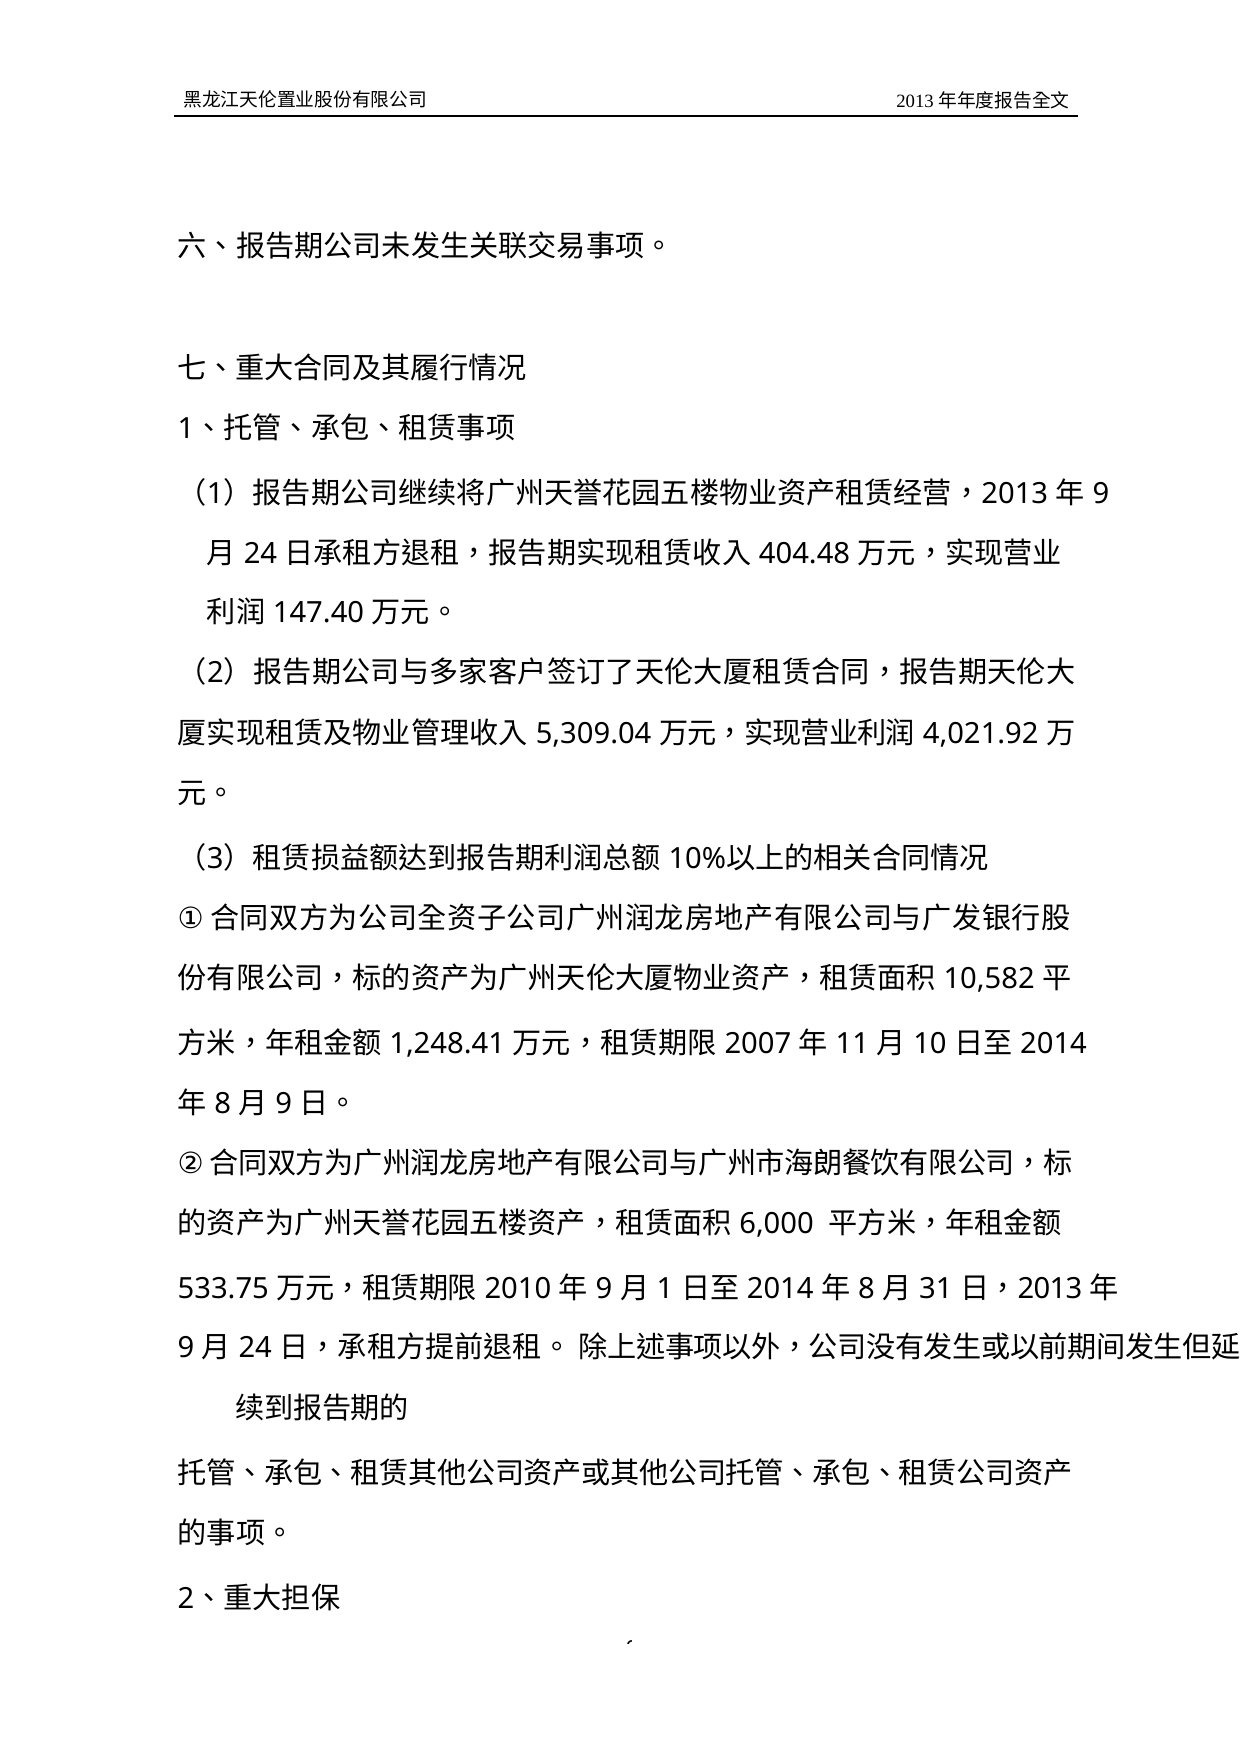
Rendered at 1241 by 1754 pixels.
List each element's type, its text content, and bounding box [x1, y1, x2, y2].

text （1）报告期公司继续将广州天誉花园五楼物业资产租赁经营，2013 年 9 [177, 472, 1240, 512]
text 利润 147.40 万元。 [207, 592, 1240, 631]
text 月 24 日承租方退租，报告期实现租赁收入 404.48 万元，实现营业 [207, 532, 1240, 572]
text ①合同双方为公司全资子公司广州润龙房地产有限公司与广发银行股 份有限公司，标的资产为广州天伦大厦物业资产，租赁面积 10,582 平 [177, 897, 1076, 997]
text 方米，年租金额 1,248.41 万元，租赁期限 2007 年 11 月 10 日至 2014 [177, 1022, 1240, 1062]
text ②合同双方为广州润龙房地产有限公司与广州市海朗餐饮有限公司，标 的资产为广州天誉花园五楼资产，租赁面积 6,000 平方米，年租金额 [177, 1142, 1076, 1242]
text 533.75 万元，租赁期限 2010 年 9 月 1 日至 2014 年 8 月 31 日，2013 年 [177, 1267, 1240, 1307]
text 托管、承包、租赁其他公司资产或其他公司托管、承包、租赁公司资产 的事项。 [177, 1452, 1091, 1552]
subtitle （3）租赁损益额达到报告期利润总额 10%以上的相关合同情况 [177, 837, 1240, 877]
text 七、重大合同及其履行情况 1、托管、承包、租赁事项 [177, 347, 528, 447]
text 9 月 24 日，承租方提前退租。 除上述事项以外，公司没有发生或以前期间发生但延续到报告期的 [177, 1327, 1240, 1427]
text （2）报告期公司与多家客户签订了天伦大厦租赁合同，报告期天伦大 厦实现租赁及物业管理收入 5,309.04 万元，实现营业利润 4,021.92 万 元。 [177, 652, 1076, 812]
text 年 8 月 9 日。 [177, 1082, 1240, 1122]
subtitle 六、报告期公司未发生关联交易事项。 [177, 226, 1240, 265]
text 2、重大担保 [177, 1577, 1240, 1617]
